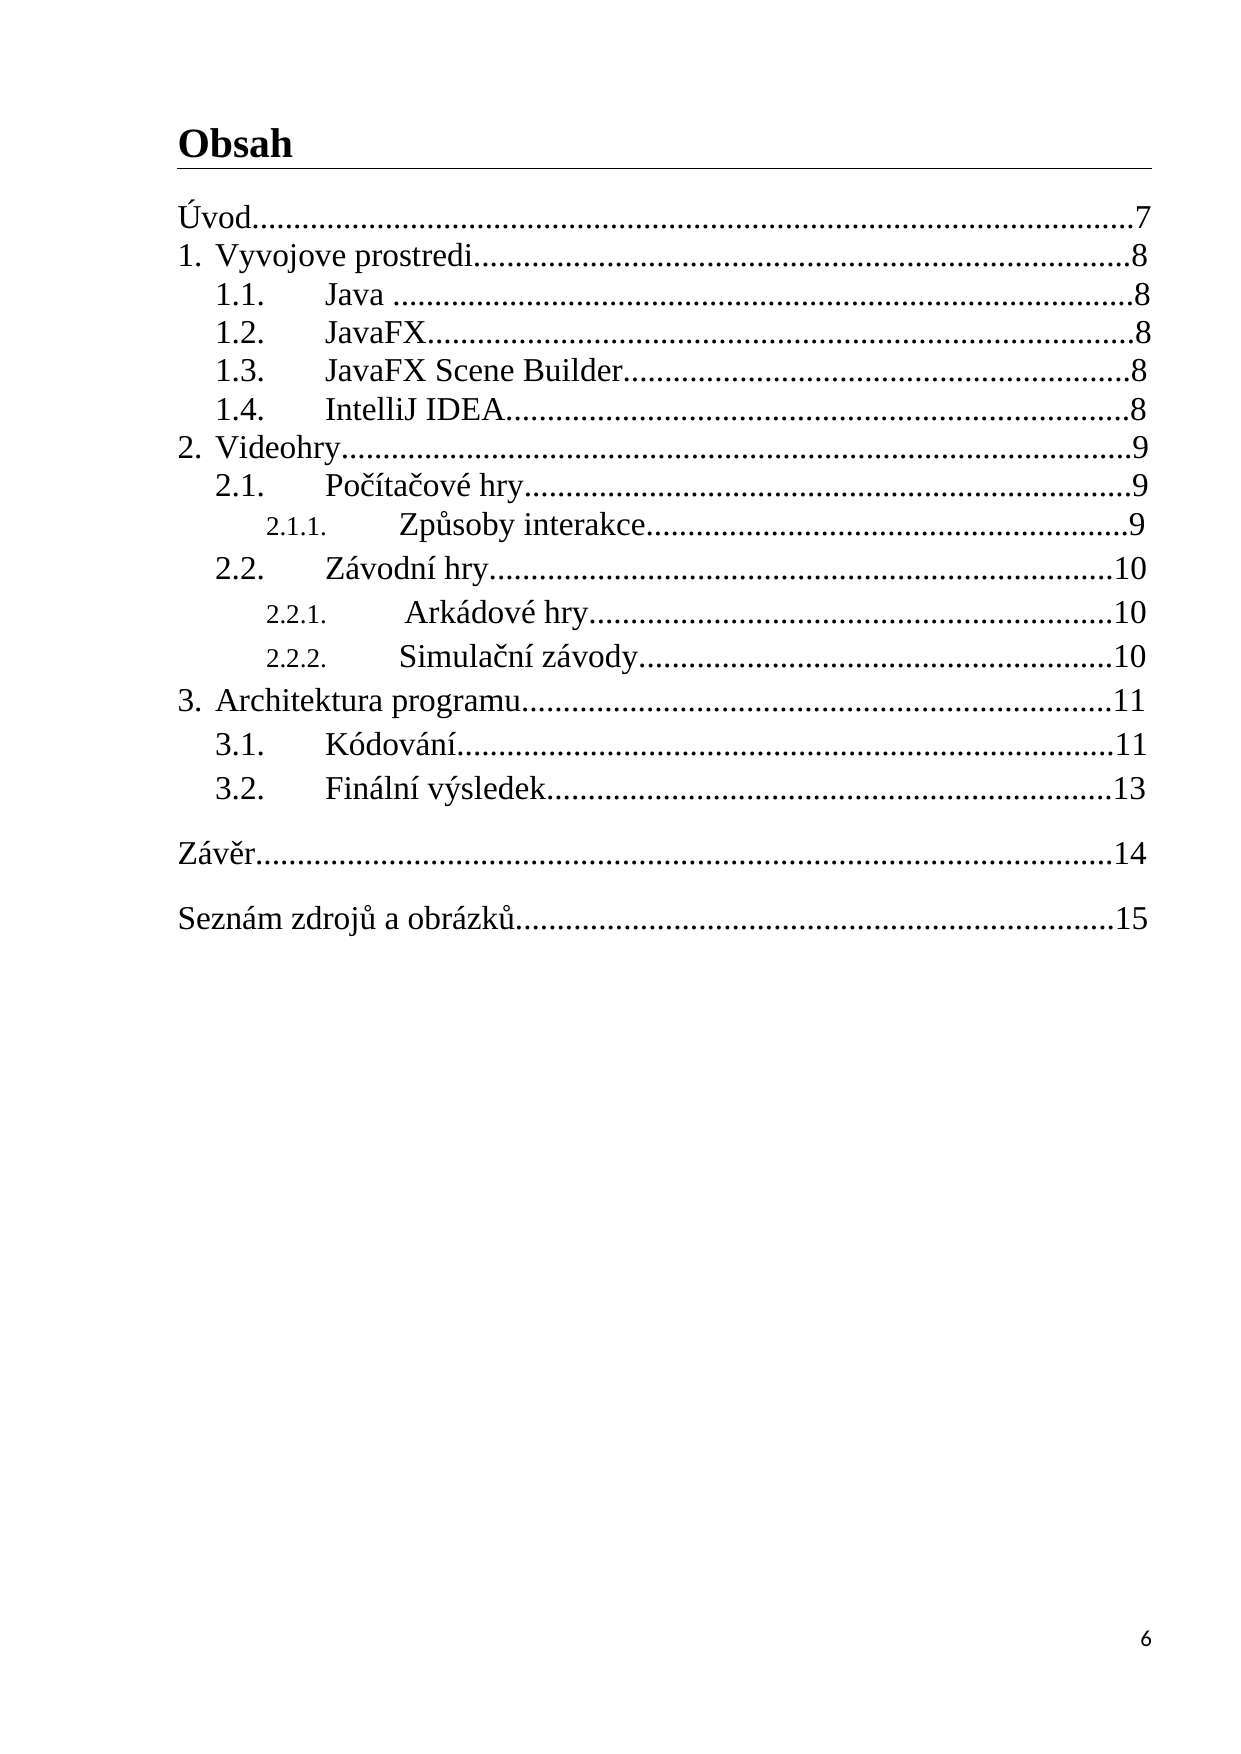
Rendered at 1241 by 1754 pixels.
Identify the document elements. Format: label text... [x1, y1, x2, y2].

text Úvod..........................................................................................................7 [177, 197, 1152, 236]
text Závěr.......................................................................................................14 [177, 833, 1152, 871]
list JavaFX Scene Builder.............................................................8 [215, 351, 1152, 389]
list JavaFX.....................................................................................8 [215, 312, 1152, 351]
text Seznám zdrojů a obrázků........................................................................15 [177, 898, 1152, 936]
list Java .........................................................................................8 [215, 274, 1152, 312]
list Kódování...............................................................................11 [215, 724, 1152, 762]
list Arkádové hry...............................................................10 [266, 592, 1152, 630]
list Počítačové hry.........................................................................9 [215, 466, 1152, 504]
list Finální výsledek....................................................................13 [215, 768, 1152, 807]
list Videohry...............................................................................................9 [177, 427, 1152, 466]
list Architektura programu.......................................................................11 [177, 680, 1152, 718]
list IntelliJ IDEA...........................................................................8 [215, 389, 1152, 427]
text Obsah [177, 118, 1152, 168]
list Závodní hry...........................................................................10 [215, 548, 1152, 586]
list Vyvojove prostredi...............................................................................8 [177, 236, 1152, 274]
list Způsoby interakce..........................................................9 [266, 504, 1152, 542]
list Simulační závody.........................................................10 [266, 636, 1152, 674]
